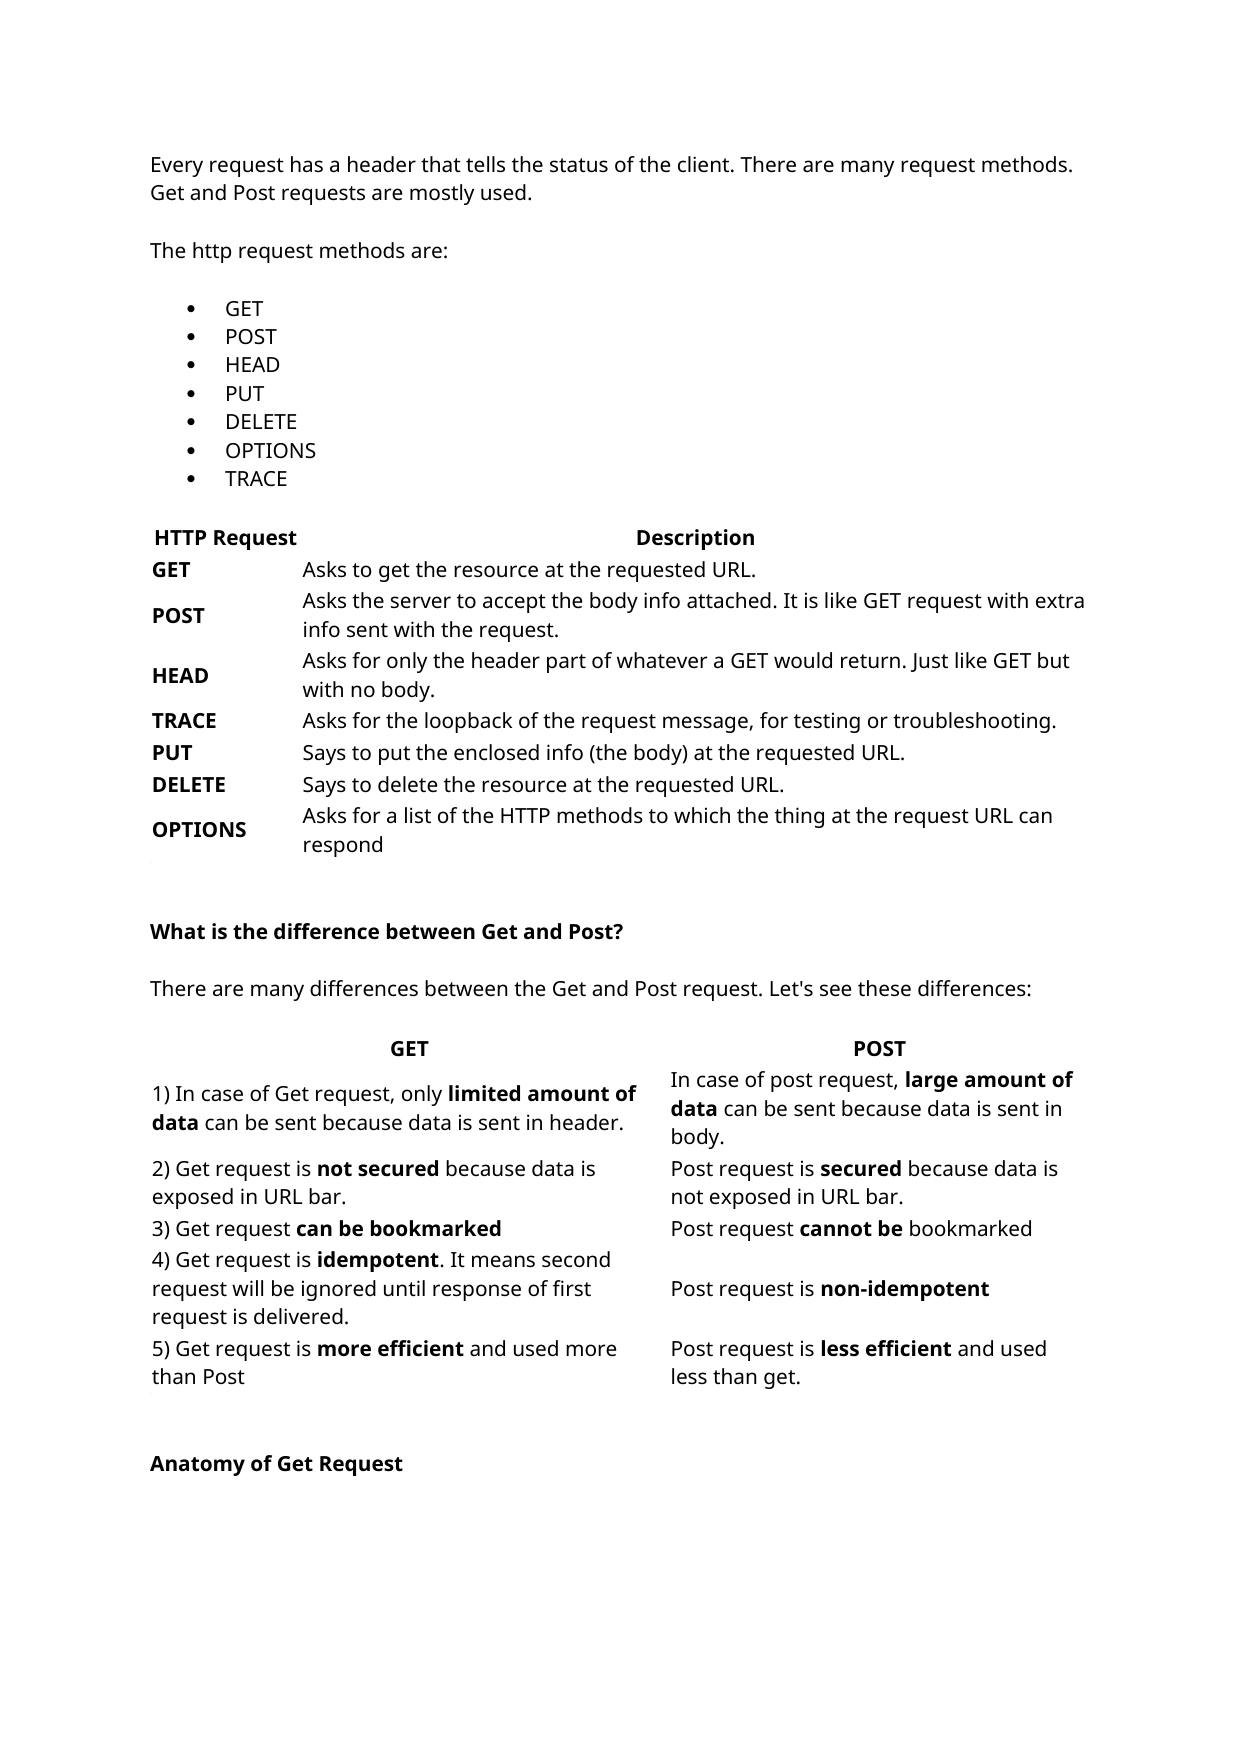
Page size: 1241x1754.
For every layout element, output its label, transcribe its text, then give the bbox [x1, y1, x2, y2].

table_cell Asks for only the header part of whatever a GET would return. Just like GET but with no body. [301, 645, 1090, 705]
table_cell DELETE [150, 768, 301, 800]
table_cell POST [150, 585, 301, 645]
text The http request methods are: [150, 236, 1090, 264]
table_header POST [669, 1032, 1090, 1064]
table_cell Says to delete the resource at the requested URL. [301, 768, 1090, 800]
table_cell Asks the server to accept the body info attached. It is like GET request with extra info sent with the request. [301, 585, 1090, 645]
table_header HTTP Request [150, 522, 301, 553]
list TRACE [187, 464, 1090, 493]
table_cell Asks to get the resource at the requested URL. [301, 554, 1090, 585]
text There are many differences between the Get and Post request. Let's see these differences: [150, 974, 1090, 1003]
list GET [187, 294, 1090, 322]
table_cell Post request is non-idempotent [669, 1244, 1090, 1332]
text Every request has a header that tells the status of the client. There are many request methods. Get and Post requests are mostly used. [150, 150, 1090, 207]
table_cell Asks for the loopback of the request message, for testing or troubleshooting. [301, 705, 1090, 737]
list POST [187, 322, 1090, 351]
text What is the difference between Get and Post? [150, 917, 1090, 945]
table_cell Asks for a list of the HTTP methods to which the thing at the request URL can respond [301, 800, 1090, 860]
table_cell Post request is secured because data is not exposed in URL bar. [669, 1152, 1090, 1212]
table_cell Says to put the enclosed info (the body) at the requested URL. [301, 737, 1090, 768]
table_cell Post request is less efficient and used less than get. [669, 1332, 1090, 1392]
table_cell GET [150, 554, 301, 585]
list HEAD [187, 351, 1090, 379]
table_cell 1) In case of Get request, only limited amount of data can be sent because data is sent in header. [150, 1064, 669, 1152]
table_cell OPTIONS [150, 800, 301, 860]
table_cell PUT [150, 737, 301, 768]
table_cell In case of post request, large amount of data can be sent because data is sent in body. [669, 1064, 1090, 1152]
list PUT [187, 379, 1090, 407]
table_cell 2) Get request is not secured because data is exposed in URL bar. [150, 1152, 669, 1212]
table_cell Post request cannot be bookmarked [669, 1212, 1090, 1244]
list DELETE [187, 407, 1090, 436]
list OPTIONS [187, 436, 1090, 464]
table_header Description [301, 522, 1090, 553]
table_cell 3) Get request can be bookmarked [150, 1212, 669, 1244]
text Anatomy of Get Request [150, 1449, 1090, 1478]
table_cell HEAD [150, 645, 301, 705]
table_cell 5) Get request is more efficient and used more than Post [150, 1332, 669, 1392]
table_cell TRACE [150, 705, 301, 737]
table_header GET [150, 1032, 669, 1064]
table_cell 4) Get request is idempotent. It means second request will be ignored until response of first request is delivered. [150, 1244, 669, 1332]
